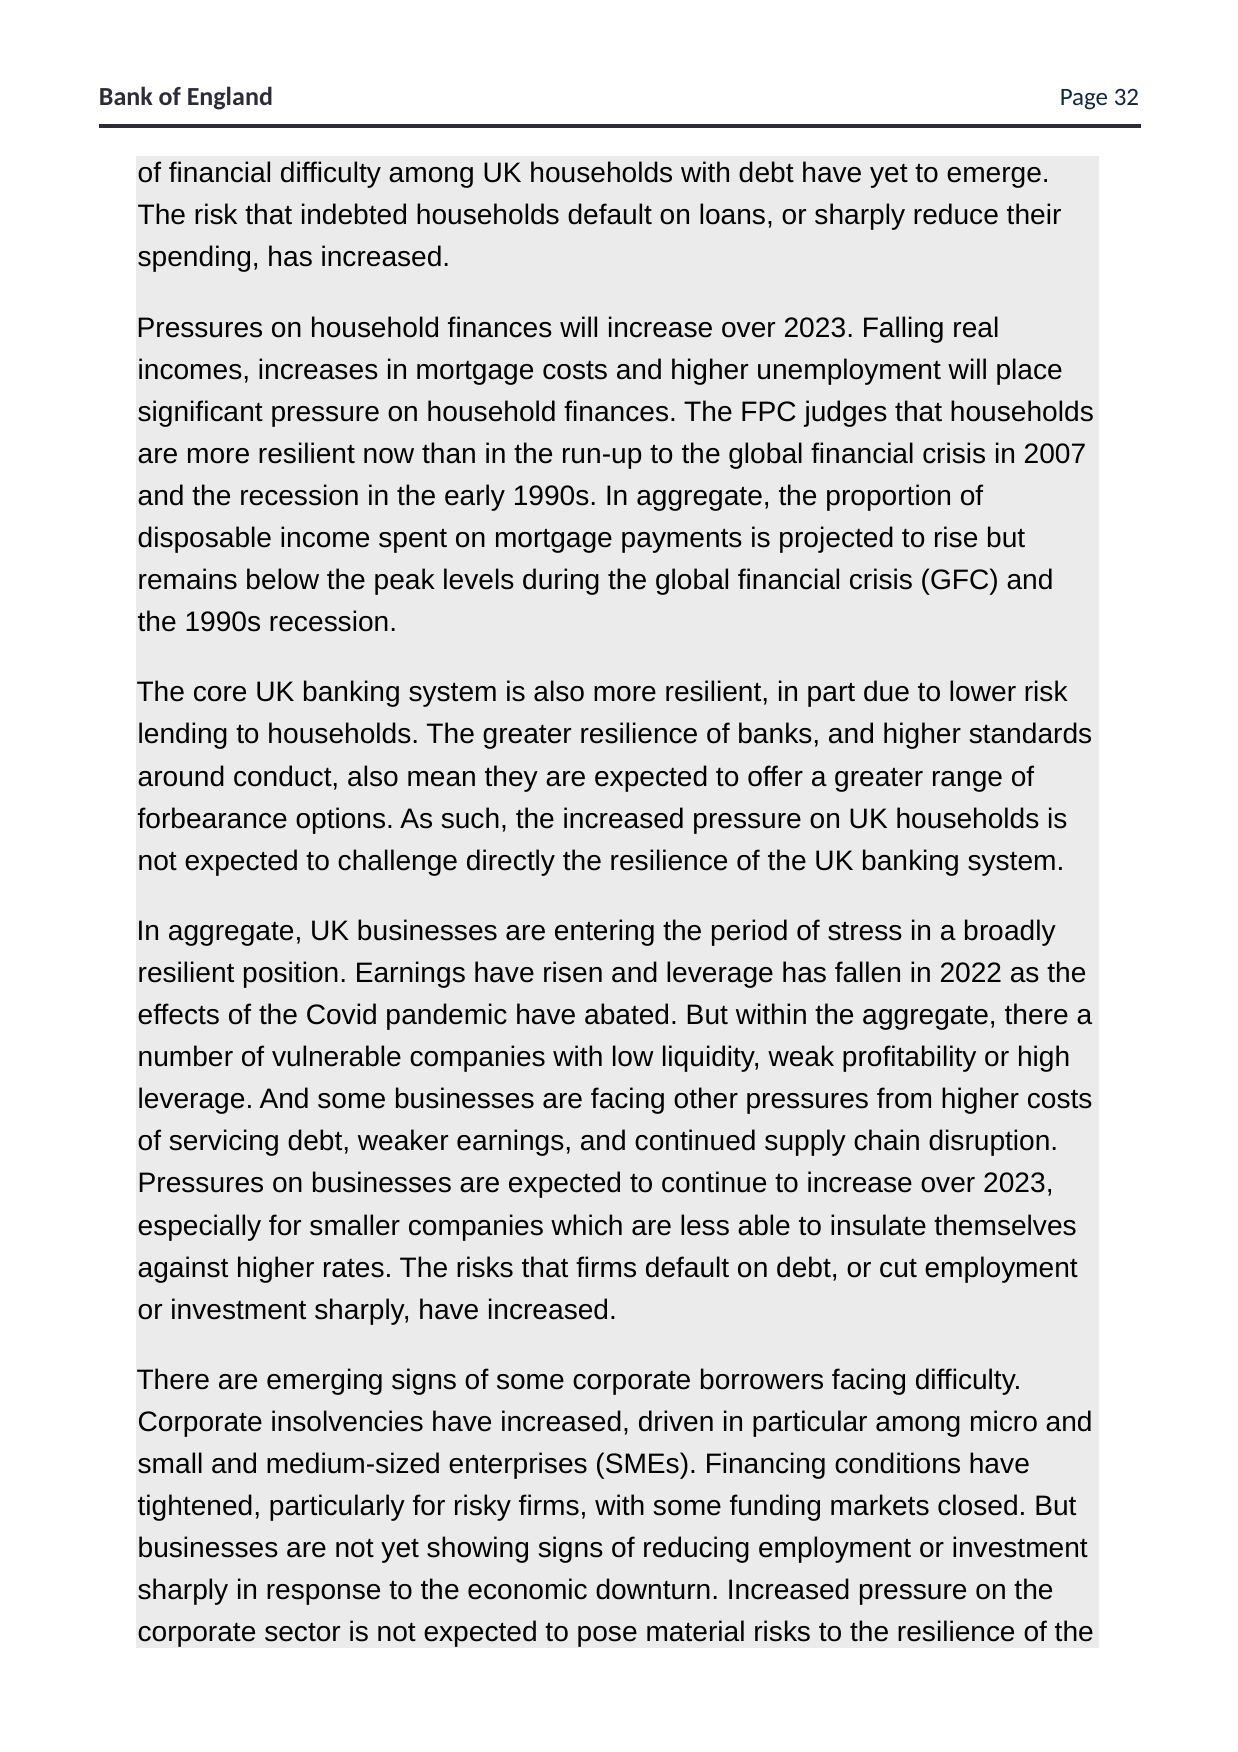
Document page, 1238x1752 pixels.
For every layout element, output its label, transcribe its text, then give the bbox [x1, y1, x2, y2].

text The core UK banking system is also more resilient, in part due to lower risk lending to households. The greater resilience of banks, and higher standards around conduct, also mean they are expected to offer a greater range of forbearance options. As such, the increased pressure on UK households is not expected to challenge directly the resilience of the UK banking system. [136, 675, 1099, 876]
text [136, 1363, 1099, 1648]
text In aggregate, UK businesses are entering the period of stress in a broadly resilient position. Earnings have risen and leverage has fallen in 2022 as the effects of the Covid pandemic have abated. But within the aggregate, there a number of vulnerable companies with low liquidity, weak profitability or high leverage. And some businesses are facing other pressures from higher costs of servicing debt, weaker earnings, and continued supply chain disruption. Pressures on businesses are expected to continue to increase over 2023, especially for smaller companies which are less able to insulate themselves against higher rates. The risks that firms default on debt, or cut employment or investment sharply, have increased. [136, 914, 1099, 1325]
text Pressures on household finances will increase over 2023. Falling real incomes, increases in mortgage costs and higher unemployment will place significant pressure on household finances. The FPC judges that households are more resilient now than in the run-up to the global financial crisis in 2007 and the recession in the early 1990s. In aggregate, the proportion of disposable income spent on mortgage payments is projected to rise but remains below the peak levels during the global financial crisis (GFC) and the 1990s recession. [136, 311, 1099, 638]
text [136, 156, 1099, 273]
